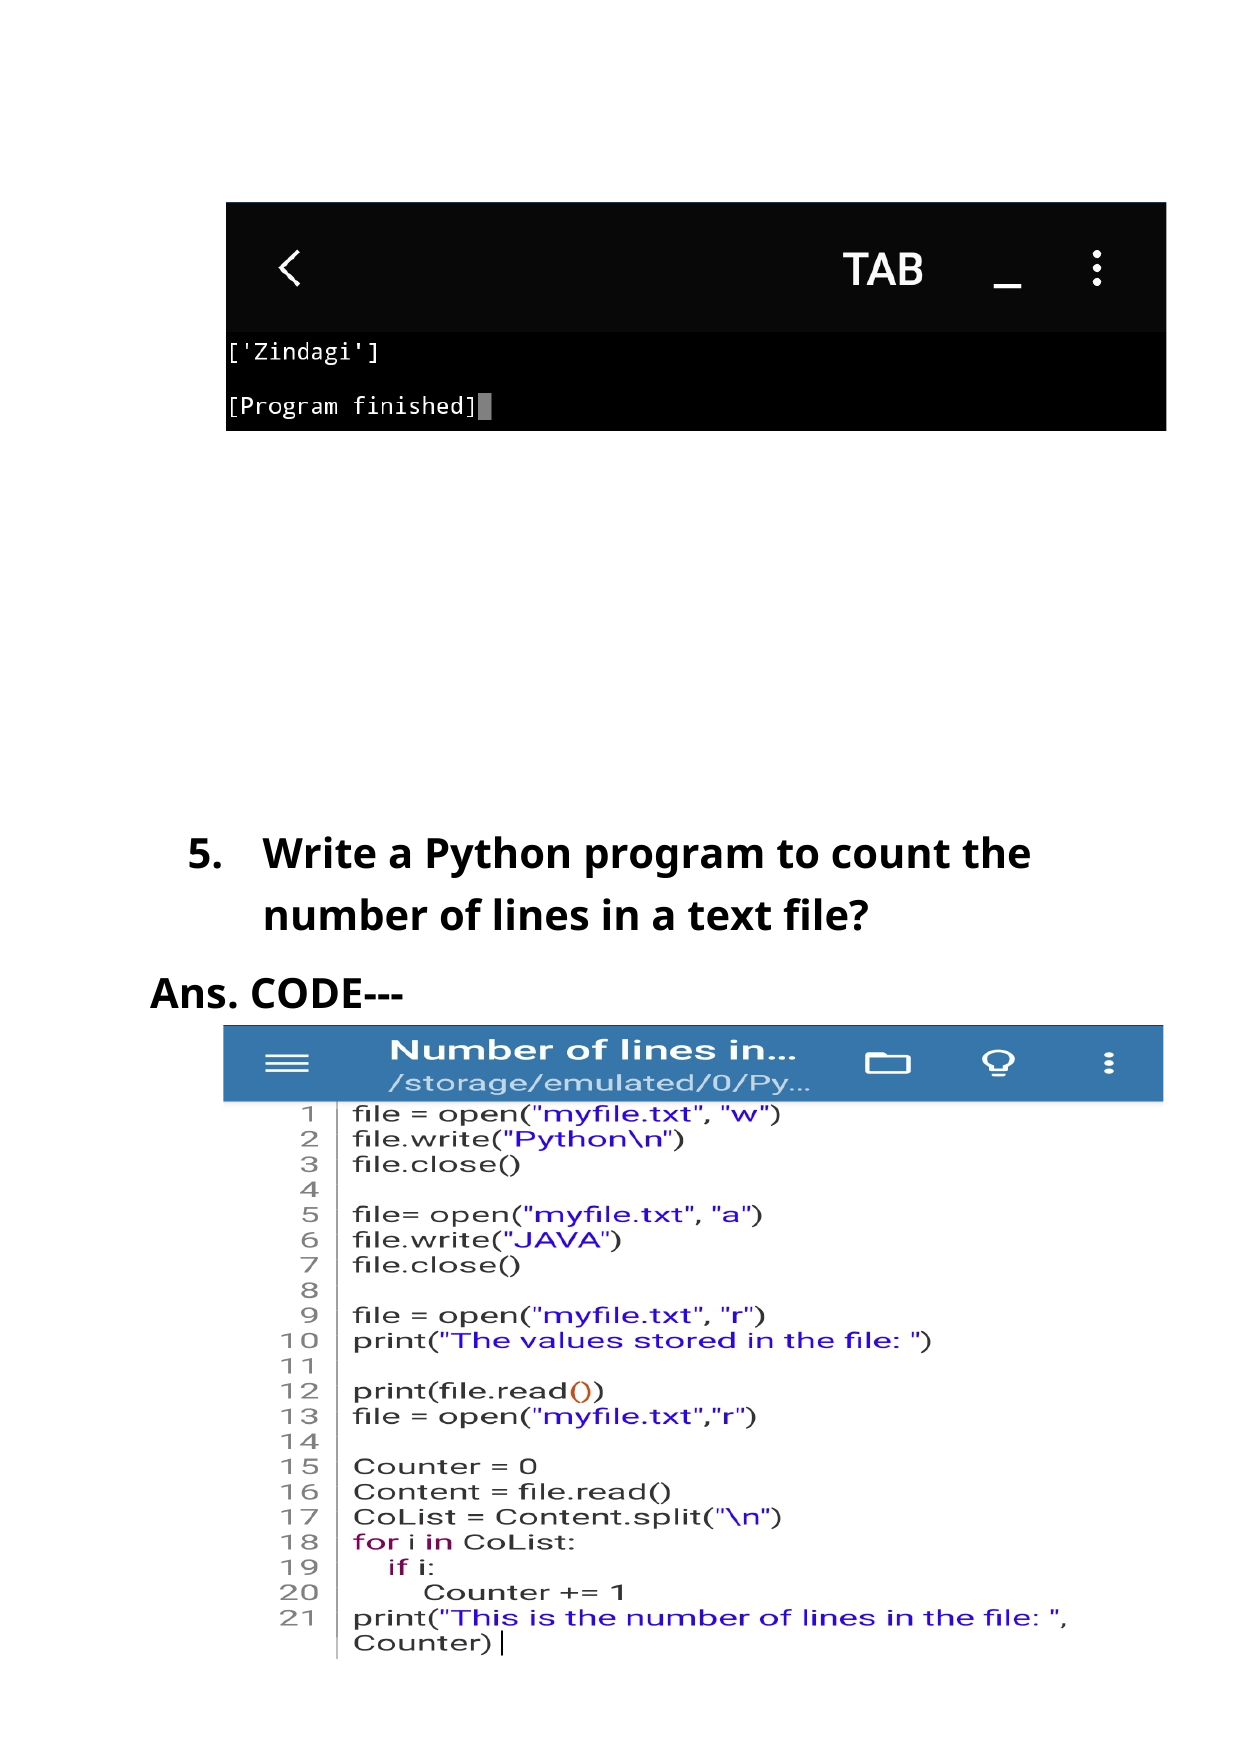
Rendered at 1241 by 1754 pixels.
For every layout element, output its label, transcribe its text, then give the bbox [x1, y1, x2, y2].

picture [226, 202, 1167, 431]
picture [223, 1025, 1164, 1659]
text Ans. CODE--- [150, 963, 1090, 1020]
list Write a Python program to count the number of lines in a text file? [187, 824, 1090, 942]
